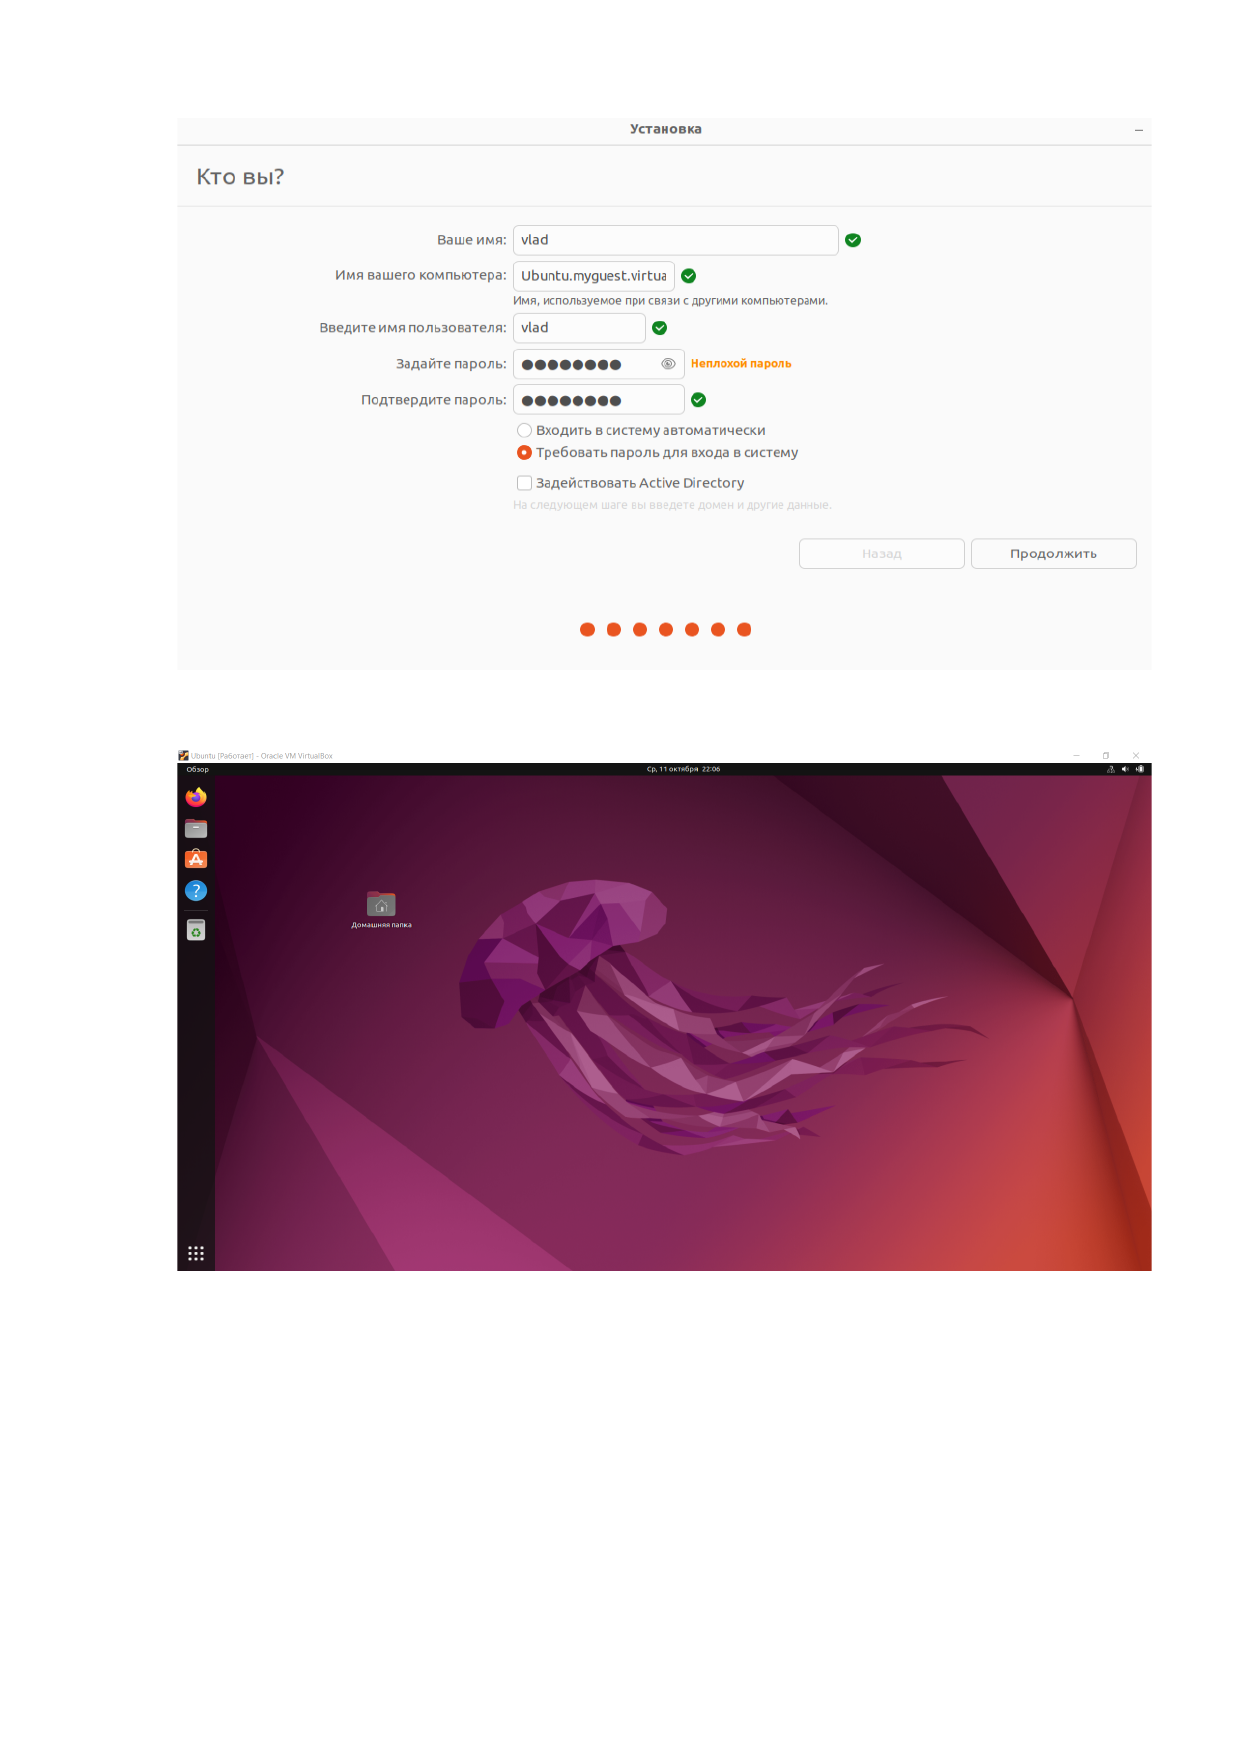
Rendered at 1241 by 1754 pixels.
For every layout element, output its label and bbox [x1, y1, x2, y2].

picture [177, 748, 1152, 1271]
picture [177, 118, 1152, 670]
